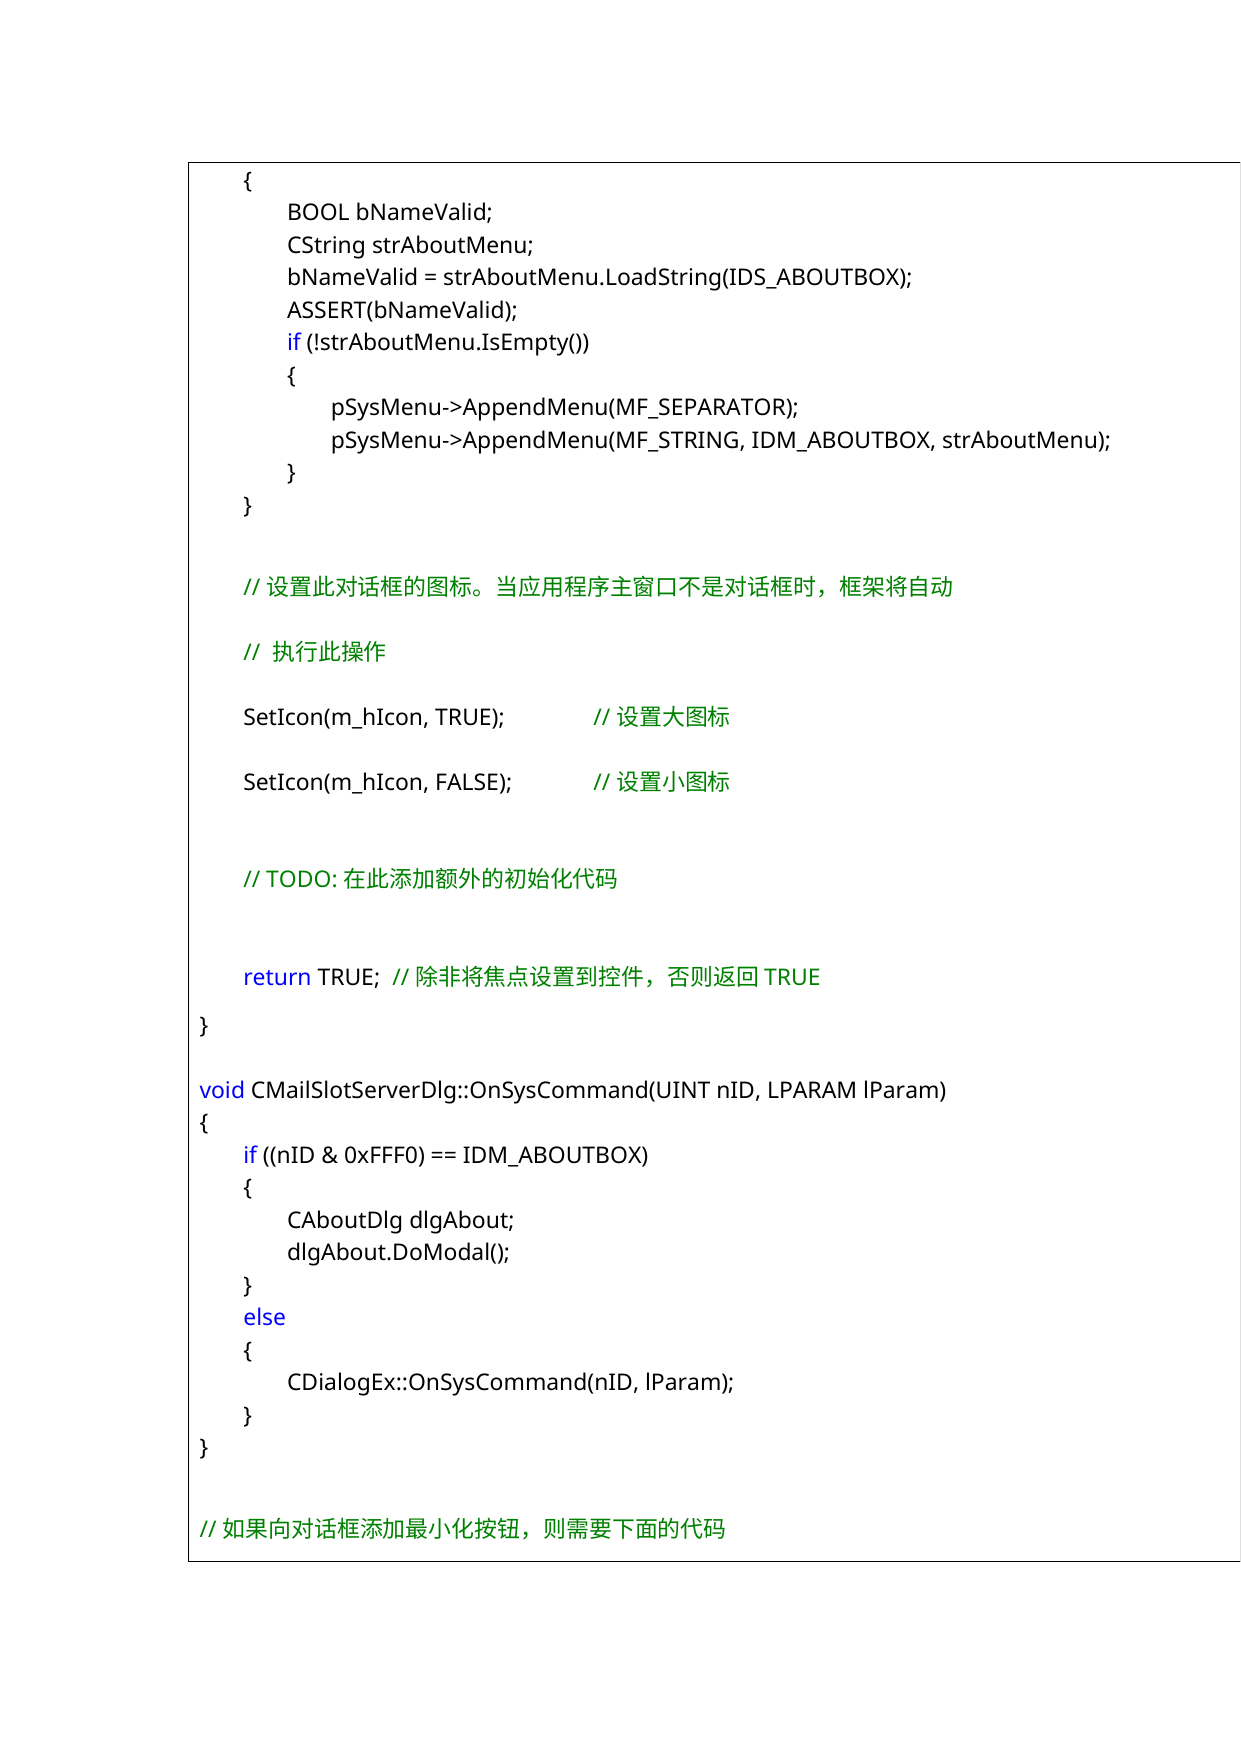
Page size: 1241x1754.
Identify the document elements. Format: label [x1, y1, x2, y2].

table_header [189, 163, 1240, 1561]
